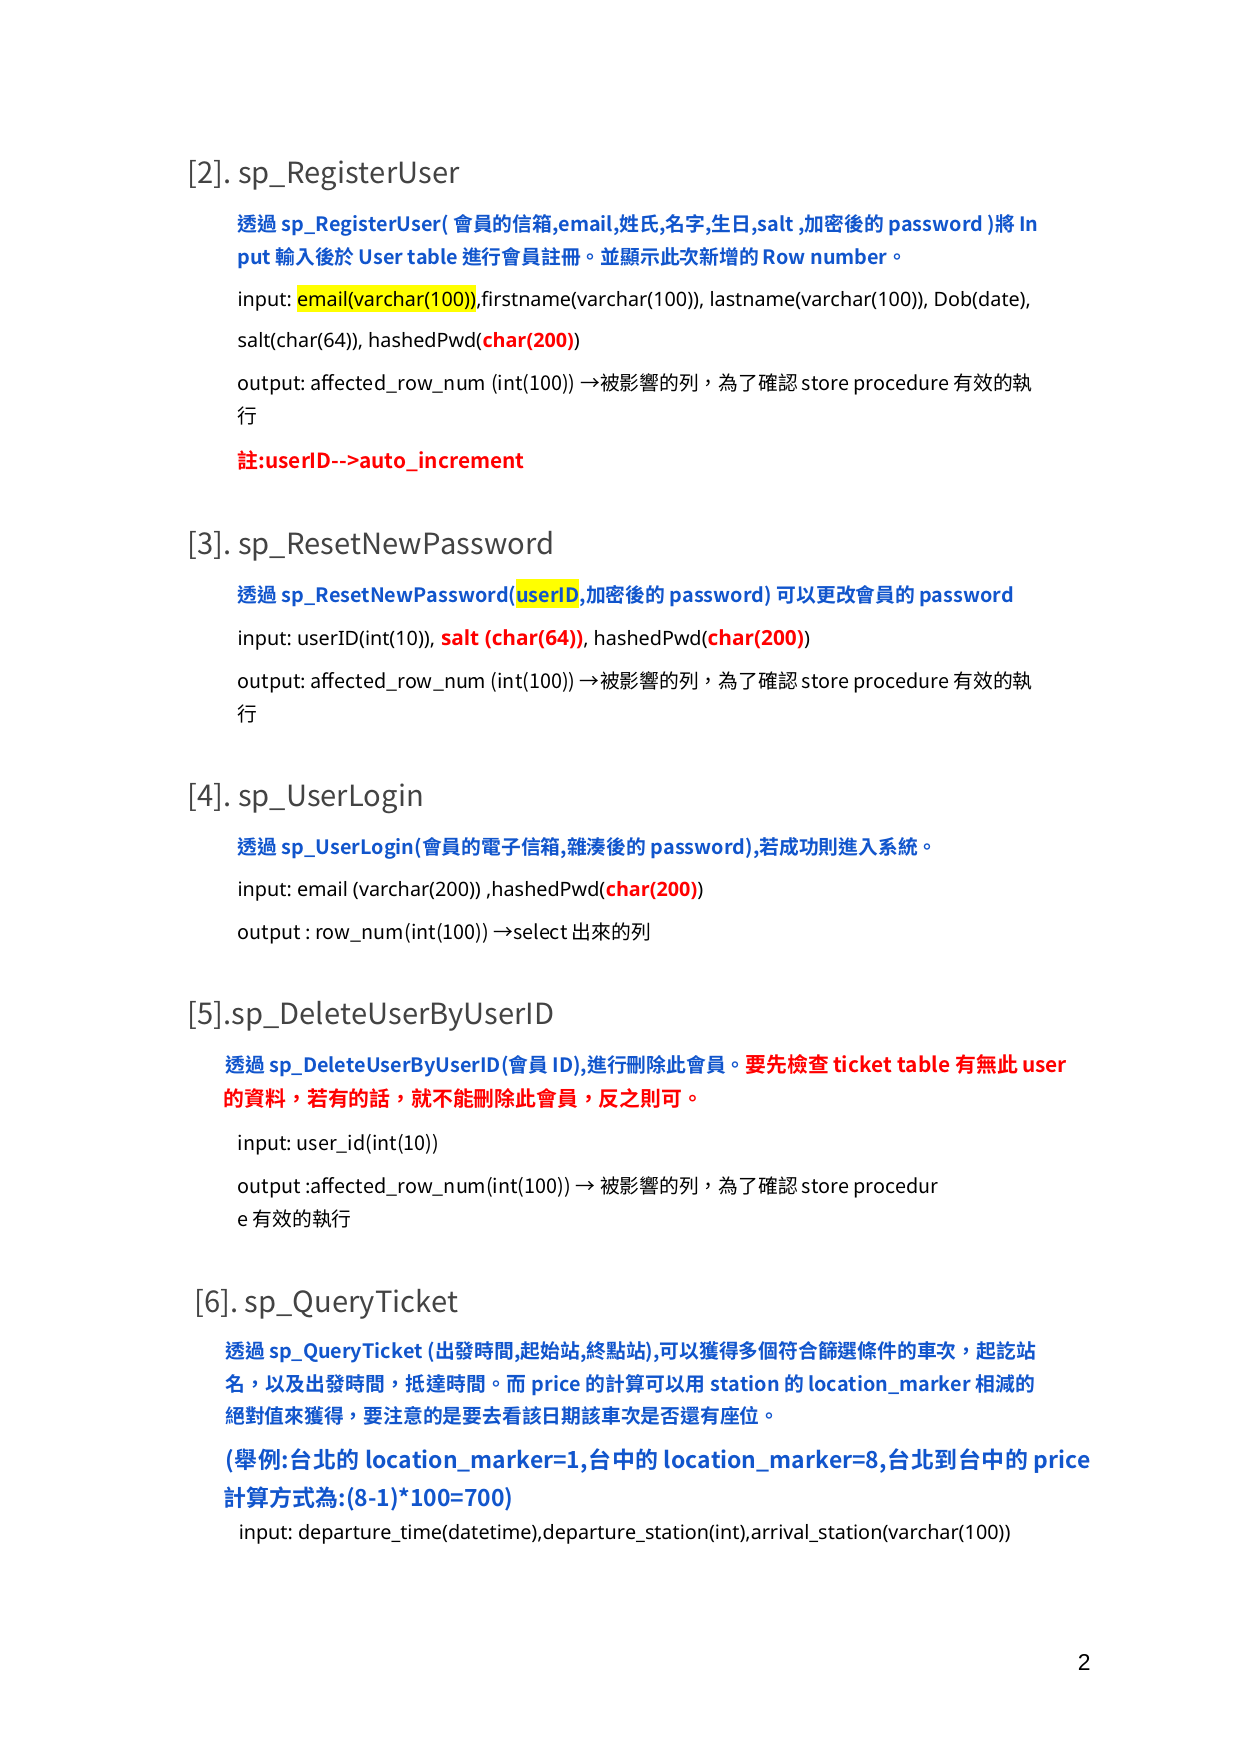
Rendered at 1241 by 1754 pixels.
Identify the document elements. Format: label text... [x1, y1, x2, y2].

text 註:userID-->auto_increment [237, 444, 1040, 474]
text input: userID(int(10)), salt (char(64)), hashedPwd(char(200)) [237, 623, 1040, 651]
text salt(char(64)), hashedPwd(char(200)) [237, 327, 1040, 353]
text output: affected_row_num (int(100)) →被影響的列，為了確認store procedure有效的執行 [237, 666, 1040, 727]
subtitle [3]. sp_ResetNewPassword [187, 520, 592, 563]
text output: affected_row_num (int(100)) →被影響的列，為了確認store procedure有效的執行 [237, 368, 1040, 429]
text 透過 sp_ResetNewPassword(userID,加密後的 password) 可以更改會員的password [237, 579, 516, 608]
subtitle [2]. sp_RegisterUser [187, 150, 460, 192]
text output : row_num(int(100)) →select出來的列 [237, 917, 1027, 945]
subtitle [6]. sp_QueryTicket [194, 1278, 1036, 1321]
text input: user_id(int(10)) [237, 1128, 1027, 1156]
text 透過 sp_ResetNewPassword(userID,加密後的 password) 可以更改會員的password [579, 579, 1040, 608]
text input: email (varchar(200)) ,hashedPwd(char(200)) [237, 875, 1027, 902]
subtitle 透過 sp_QueryTicket (出發時間,起始站,終點站),可以獲得多個符合篩選條件的車次，起訖站名，以及出發時間，抵達時間。而price的計算可以用station的location_marker相減的絕對值來獲得，要注意的是要去看該日期該車次是否還有座位。 [225, 1335, 1036, 1429]
text 透過 sp_DeleteUserByUserID(會員 ID),進行刪除此會員。要先檢查ticket table 有無此user的資料，若有的話，就不能刪除此會員，反之則可。 [224, 1048, 1090, 1113]
text output :affected_row_num(int(100)) → 被影響的列，為了確認store procedure有效的執行 [237, 1171, 947, 1232]
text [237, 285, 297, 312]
text (舉例:台北的location_marker=1,台中的location_marker=8,台北到台中的price計算方式為:(8-1)*100=700) [224, 1442, 1090, 1513]
text 透過 sp_UserLogin(會員的電子信箱,雜湊後的 password),若成功則進入系統。 [237, 832, 1027, 861]
subtitle [4]. sp_UserLogin [187, 773, 430, 815]
text input: email(varchar(100)),firstname(varchar(100)), lastname(varchar(100)), Dob(date), [476, 285, 1040, 312]
text 透過 sp_RegisterUser( 會員的信箱,email,姓氏,名字,生日,salt ,加密後的 password )將Input輸入後於User table進行會員註冊。並顯示此次新增的Row number。 [237, 209, 1040, 271]
text input: departure_time(datetime),departure_station(int),arrival_station(varchar(100)) [238, 1518, 1036, 1545]
subtitle [5].sp_DeleteUserByUserID [187, 991, 563, 1033]
